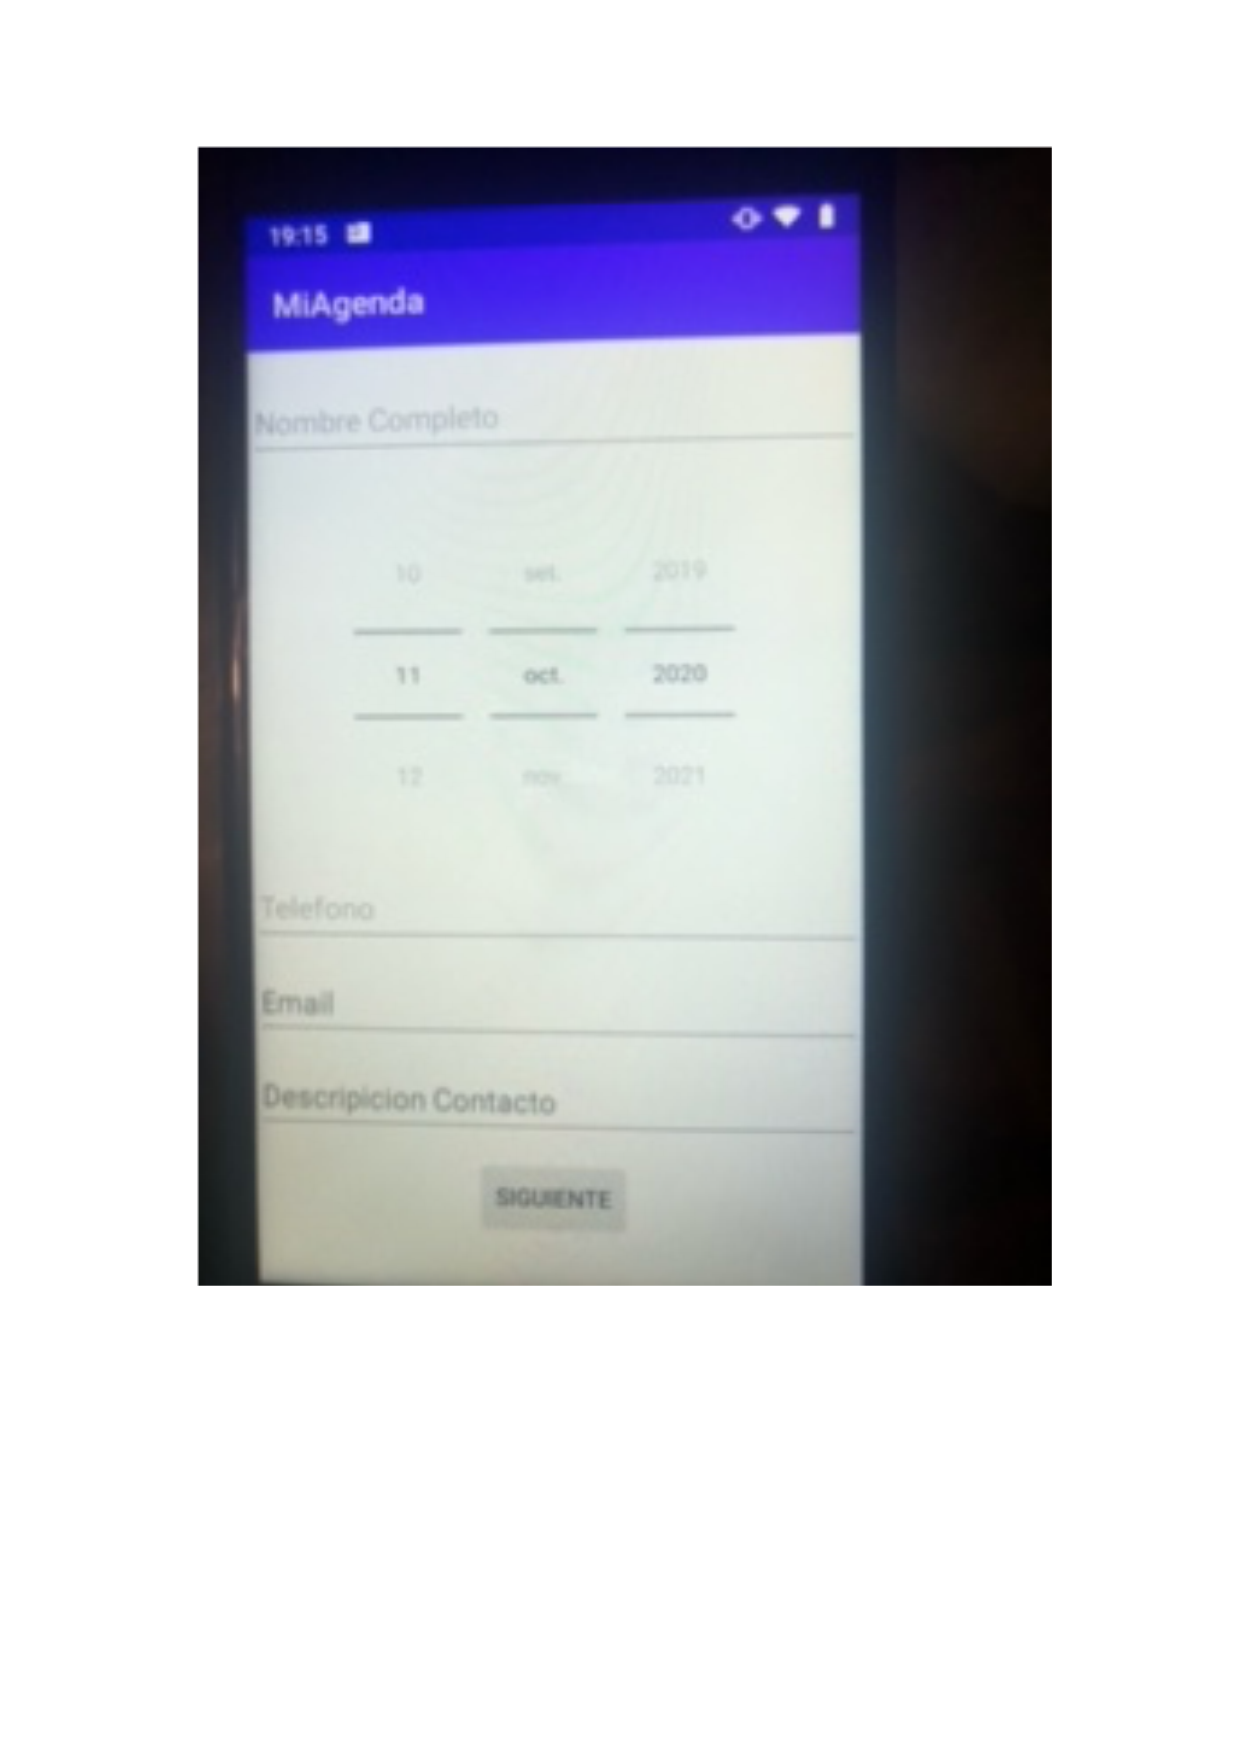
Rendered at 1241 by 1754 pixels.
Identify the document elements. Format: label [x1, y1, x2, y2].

picture [199, 148, 1051, 1285]
